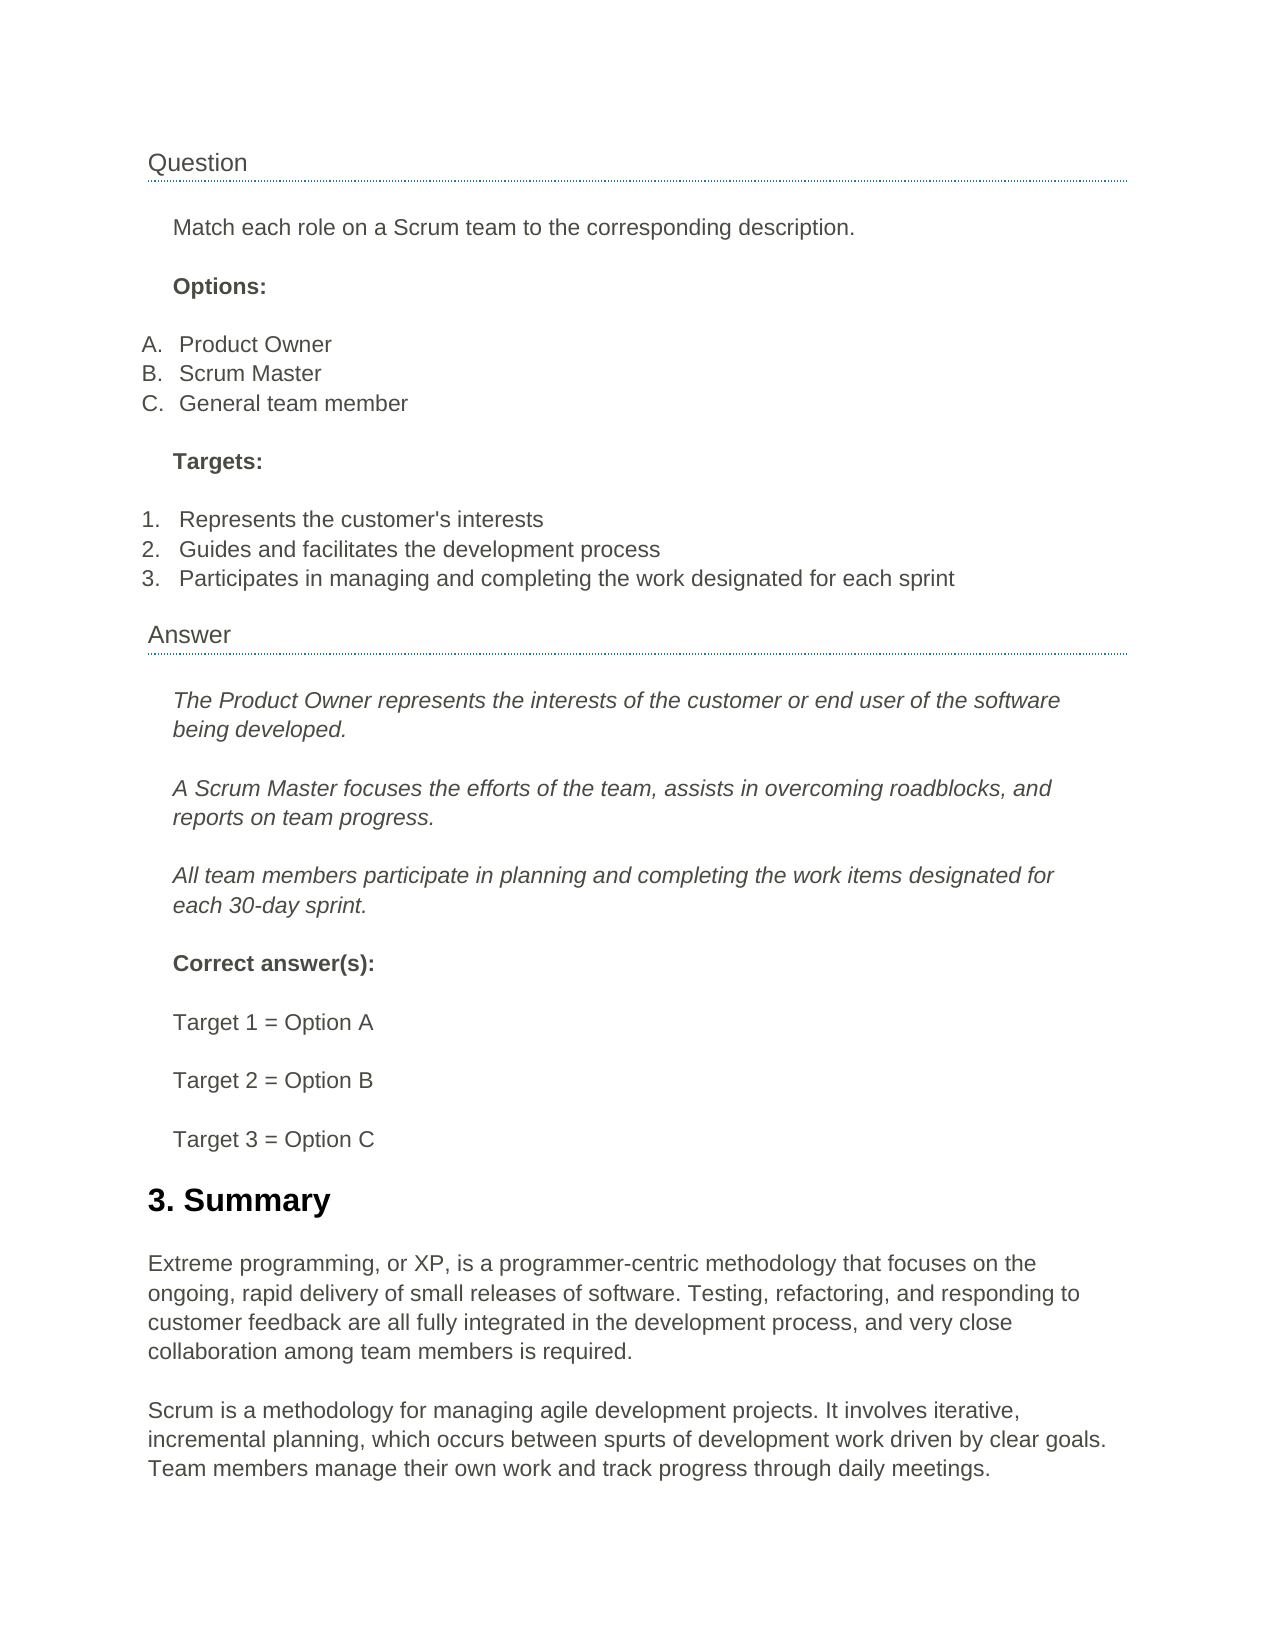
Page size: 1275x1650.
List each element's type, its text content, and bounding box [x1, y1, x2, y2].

list Participates in managing and completing the work designated for each sprint [141, 562, 1065, 591]
list Scrum Master [141, 357, 1065, 387]
text Targets: [173, 445, 1102, 474]
text All team members participate in planning and completing the work items designated for each 30-day sprint. [173, 859, 1102, 918]
text The Product Owner represents the interests of the customer or end user of the software being developed. [173, 684, 1102, 743]
text Target 3 = Option C [173, 1123, 1102, 1152]
list Represents the customer's interests [141, 503, 1065, 533]
text Answer [148, 621, 1127, 655]
text 3. Summary [148, 1181, 1127, 1218]
list Guides and facilitates the development process [141, 533, 1065, 562]
text Question [148, 148, 1127, 182]
list Product Owner [141, 328, 1065, 357]
list General team member [141, 387, 1065, 416]
text A Scrum Master focuses the efforts of the team, assists in overcoming roadblocks, and reports on team progress. [173, 772, 1102, 830]
text Correct answer(s): [173, 947, 1102, 977]
text Match each role on a Scrum team to the corresponding description. [173, 211, 1102, 241]
text Extreme programming, or XP, is a programmer-centric methodology that focuses on the ongoing, rapid delivery of small releases of software. Testing, refactoring, and responding to customer feedback are all fully integrated in the development process, and very close collaboration among team members is required. Scrum is a methodology for managing agile development projects. It involves iterative, incremental planning, which occurs between spurts of development work driven by clear goals. Team members manage their own work and track progress through daily meetings. [148, 1247, 1127, 1481]
text Options: [173, 270, 1102, 299]
text Target 2 = Option B [173, 1064, 1102, 1093]
text Target 1 = Option A [173, 1006, 1102, 1035]
